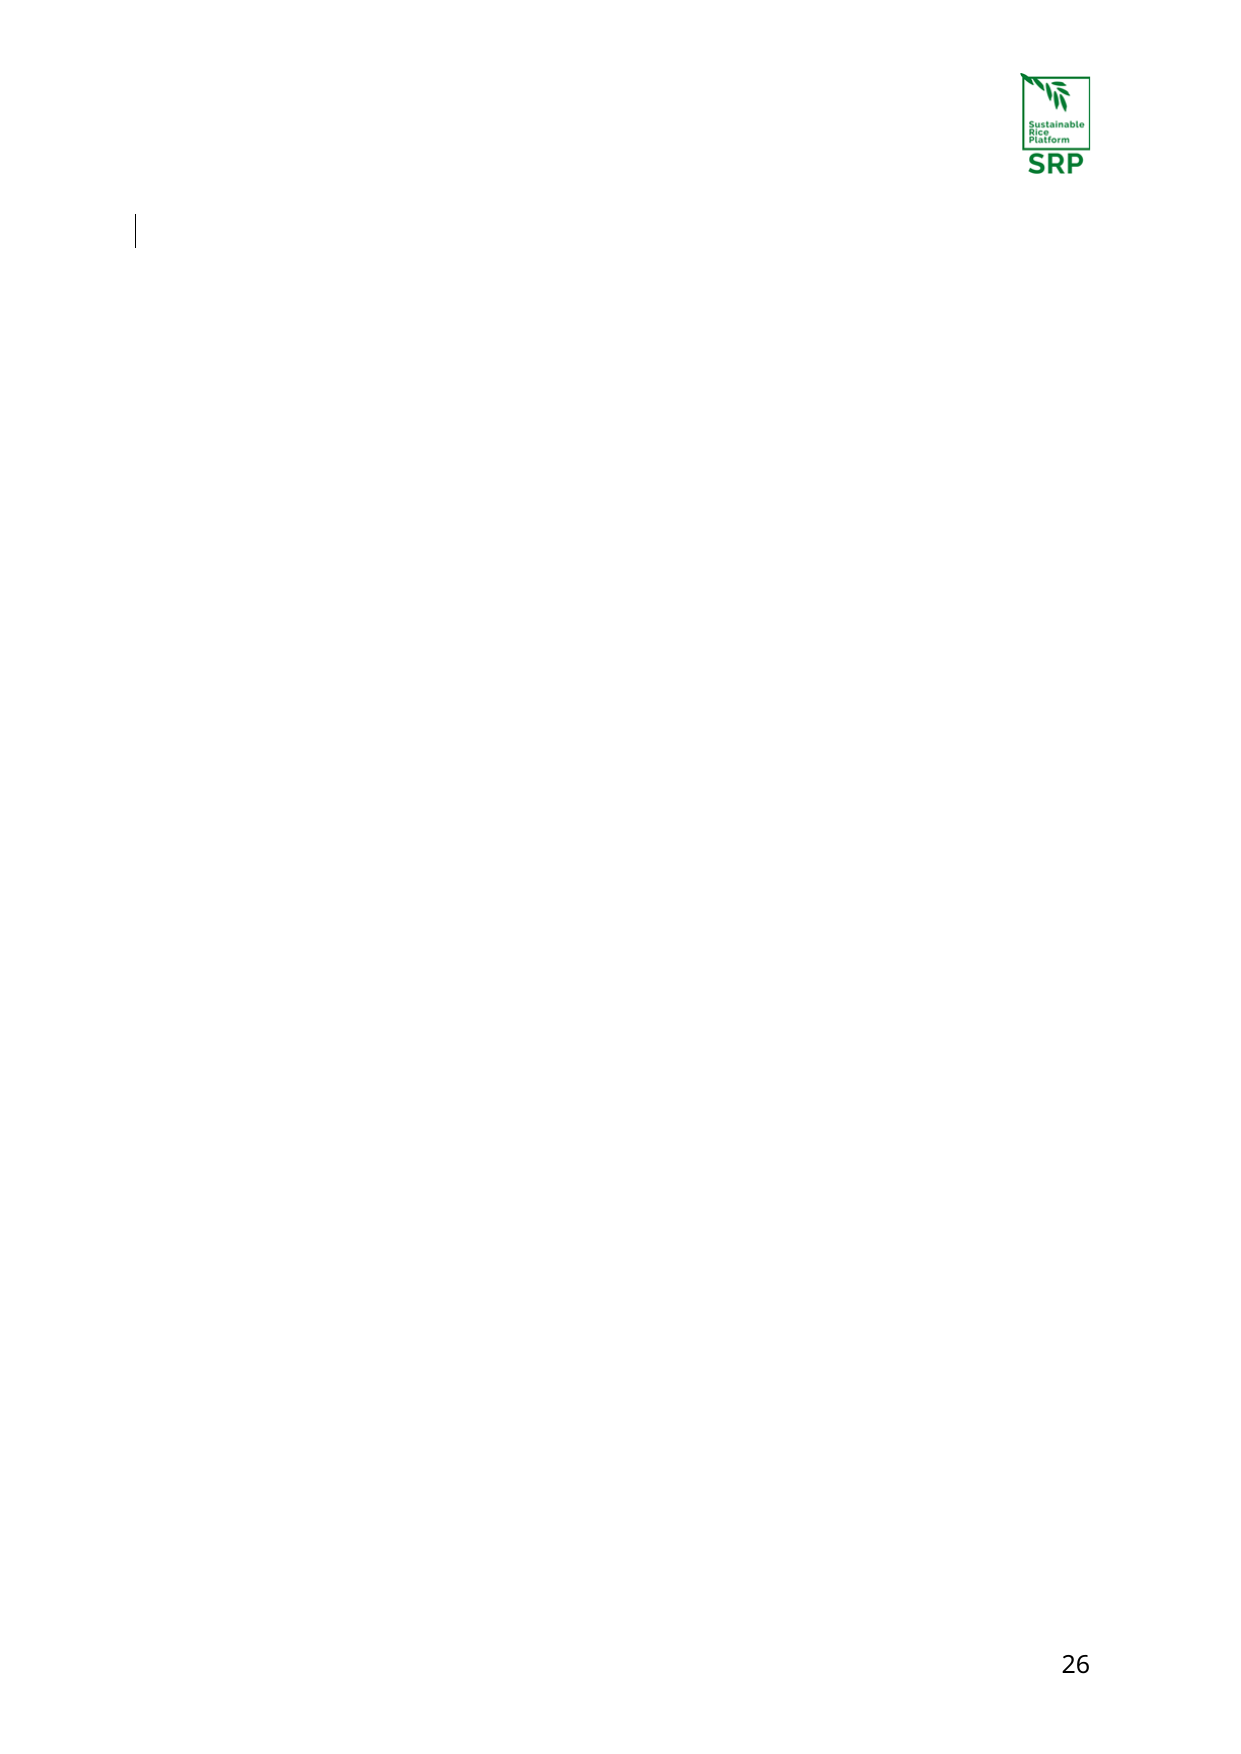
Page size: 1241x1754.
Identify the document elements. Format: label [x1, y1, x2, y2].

picture [1020, 73, 1091, 180]
